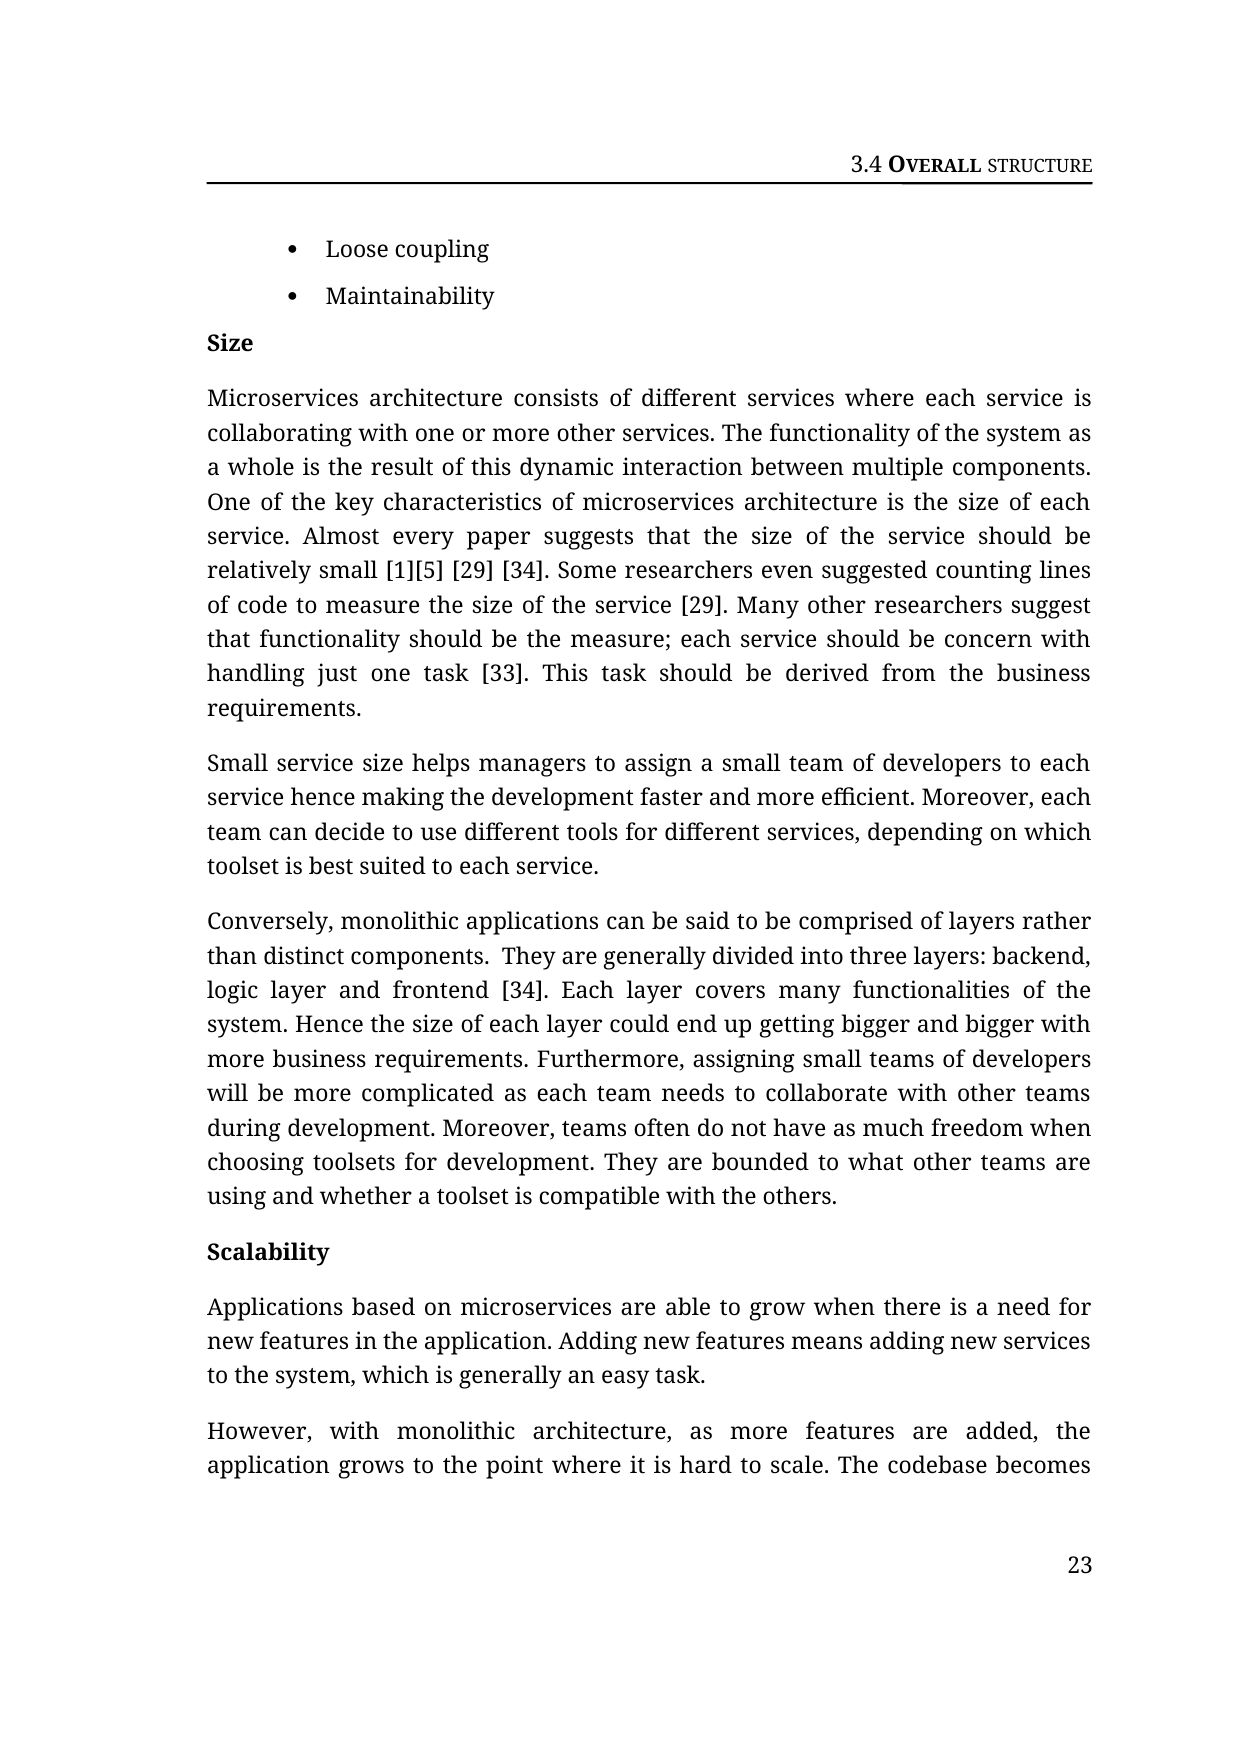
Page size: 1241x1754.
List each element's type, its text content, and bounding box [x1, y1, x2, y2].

text Conversely, monolithic applications can be said to be comprised of layers rather than distinct components. They are generally divided into three layers: backend, logic layer and frontend [34]. Each layer covers many functionalities of the system. Hence the size of each layer could end up getting bigger and bigger with more business requirements. Furthermore, assigning small teams of developers will be more complicated as each team needs to collaborate with other teams during development. Moreover, teams often do not have as much freedom when choosing toolsets for development. They are bounded to what other teams are using and whether a toolset is compatible with the others. [207, 905, 1092, 1211]
text Size [207, 327, 1092, 358]
list Maintainability [288, 280, 1092, 311]
text Applications based on microservices are able to grow when there is a need for new features in the application. Adding new features means adding new services to the system, which is generally an easy task. [207, 1291, 1092, 1391]
list Loose coupling [288, 233, 1092, 264]
text Microservices architecture consists of different services where each service is collaborating with one or more other services. The functionality of the system as a whole is the result of this dynamic interaction between multiple components. One of the key characteristics of microservices architecture is the size of each service. Almost every paper suggests that the size of the service should be relatively small [1][5] [29] [34]. Some researchers even suggested counting lines of code to measure the size of the service [29]. Many other researchers suggest that functionality should be the measure; each service should be concern with handling just one task [33]. This task should be derived from the business requirements. [207, 382, 1092, 723]
text Scalability [207, 1235, 1092, 1267]
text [207, 1414, 1092, 1480]
text Small service size helps managers to assign a small team of developers to each service hence making the development faster and more efficient. Moreover, each team can decide to use different tools for different services, depending on which toolset is best suited to each service. [207, 747, 1092, 881]
